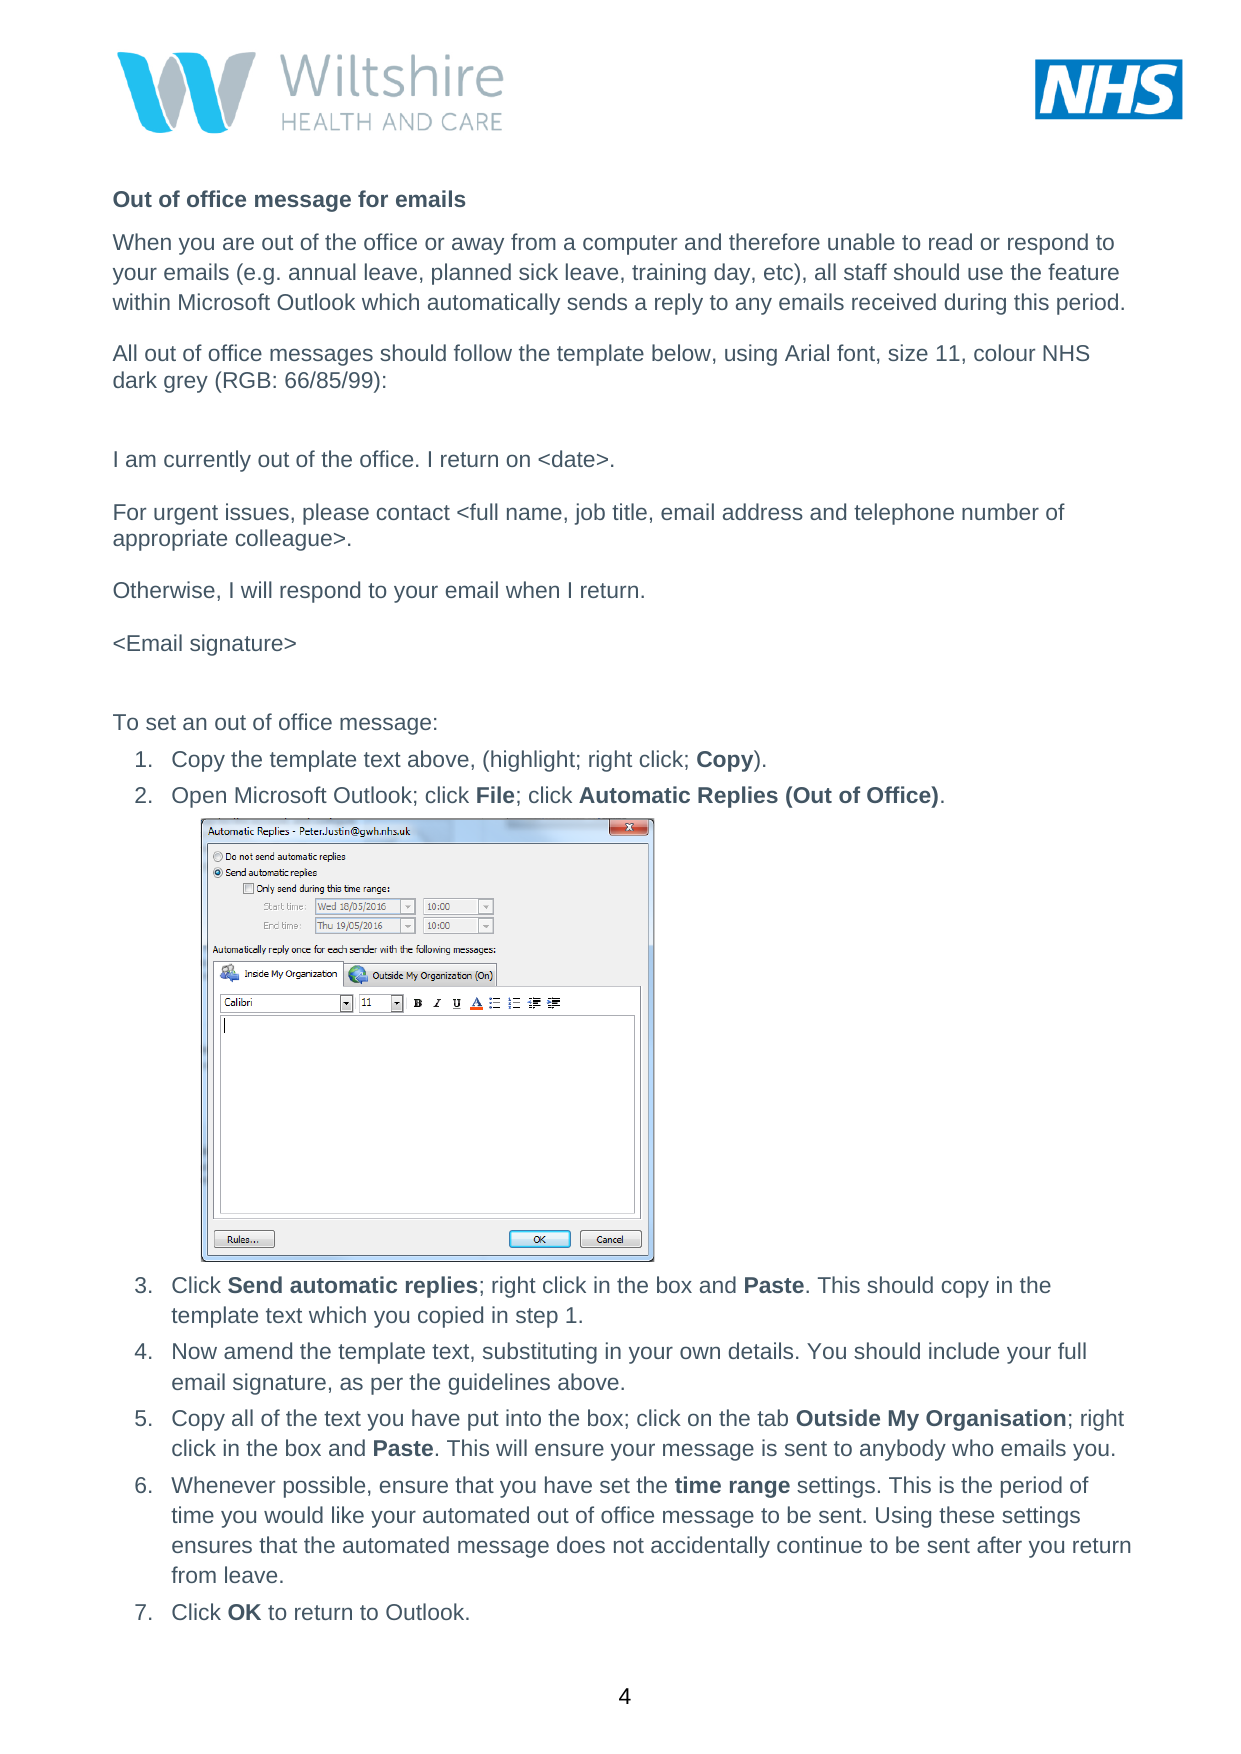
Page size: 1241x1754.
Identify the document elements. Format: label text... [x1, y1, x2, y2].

list Click Send automatic replies; right click in the box and Paste. This should copy in the template text which you copied in step 1. [134, 1272, 1137, 1328]
text For urgent issues, please contact <full name, job title, email address and telephone number of appropriate colleague>. [112, 498, 1137, 551]
text I am currently out of the office. I return on <date>. [112, 446, 1137, 472]
text When you are out of the office or away from a computer and therefore unable to read or respond to your emails (e.g. annual leave, planned sick leave, training day, etc), all staff should use the feature within Microsoft Outlook which automatically sends a reply to any emails received during this period. [112, 229, 1137, 316]
list Now amend the template text, substituting in your own details. You should include your full email signature, as per the guidelines above. [134, 1338, 1137, 1395]
text <Email signature> [112, 630, 1137, 657]
list Click OK to return to Outlook. [134, 1599, 1137, 1625]
list Copy all of the text you have put into the box; click on the tab Outside My Organisation; right click in the box and Paste. This will ensure your message is sent to anybody who emails you. [134, 1405, 1137, 1462]
subtitle Out of office message for emails [112, 100, 1137, 212]
list Copy the template text above, (highlight; right click; Copy). [134, 746, 1137, 772]
picture [200, 818, 655, 1262]
text All out of office messages should follow the template below, using Arial font, size 11, colour NHS dark grey (RGB: 66/85/99): [112, 340, 1137, 393]
text Otherwise, I will respond to your email when I return. [112, 577, 1137, 604]
text To set an out of office message: [112, 709, 1137, 736]
list Whenever possible, ensure that you have set the time range settings. This is the period of time you would like your automated out of office message to be sent. Using these settings ensures that the automated message does not accidentally continue to be sent after you return from leave. [134, 1472, 1137, 1589]
list Open Microsoft Outlook; click File; click Automatic Replies (Out of Office). [134, 782, 1137, 808]
picture [0, 0, 1241, 183]
